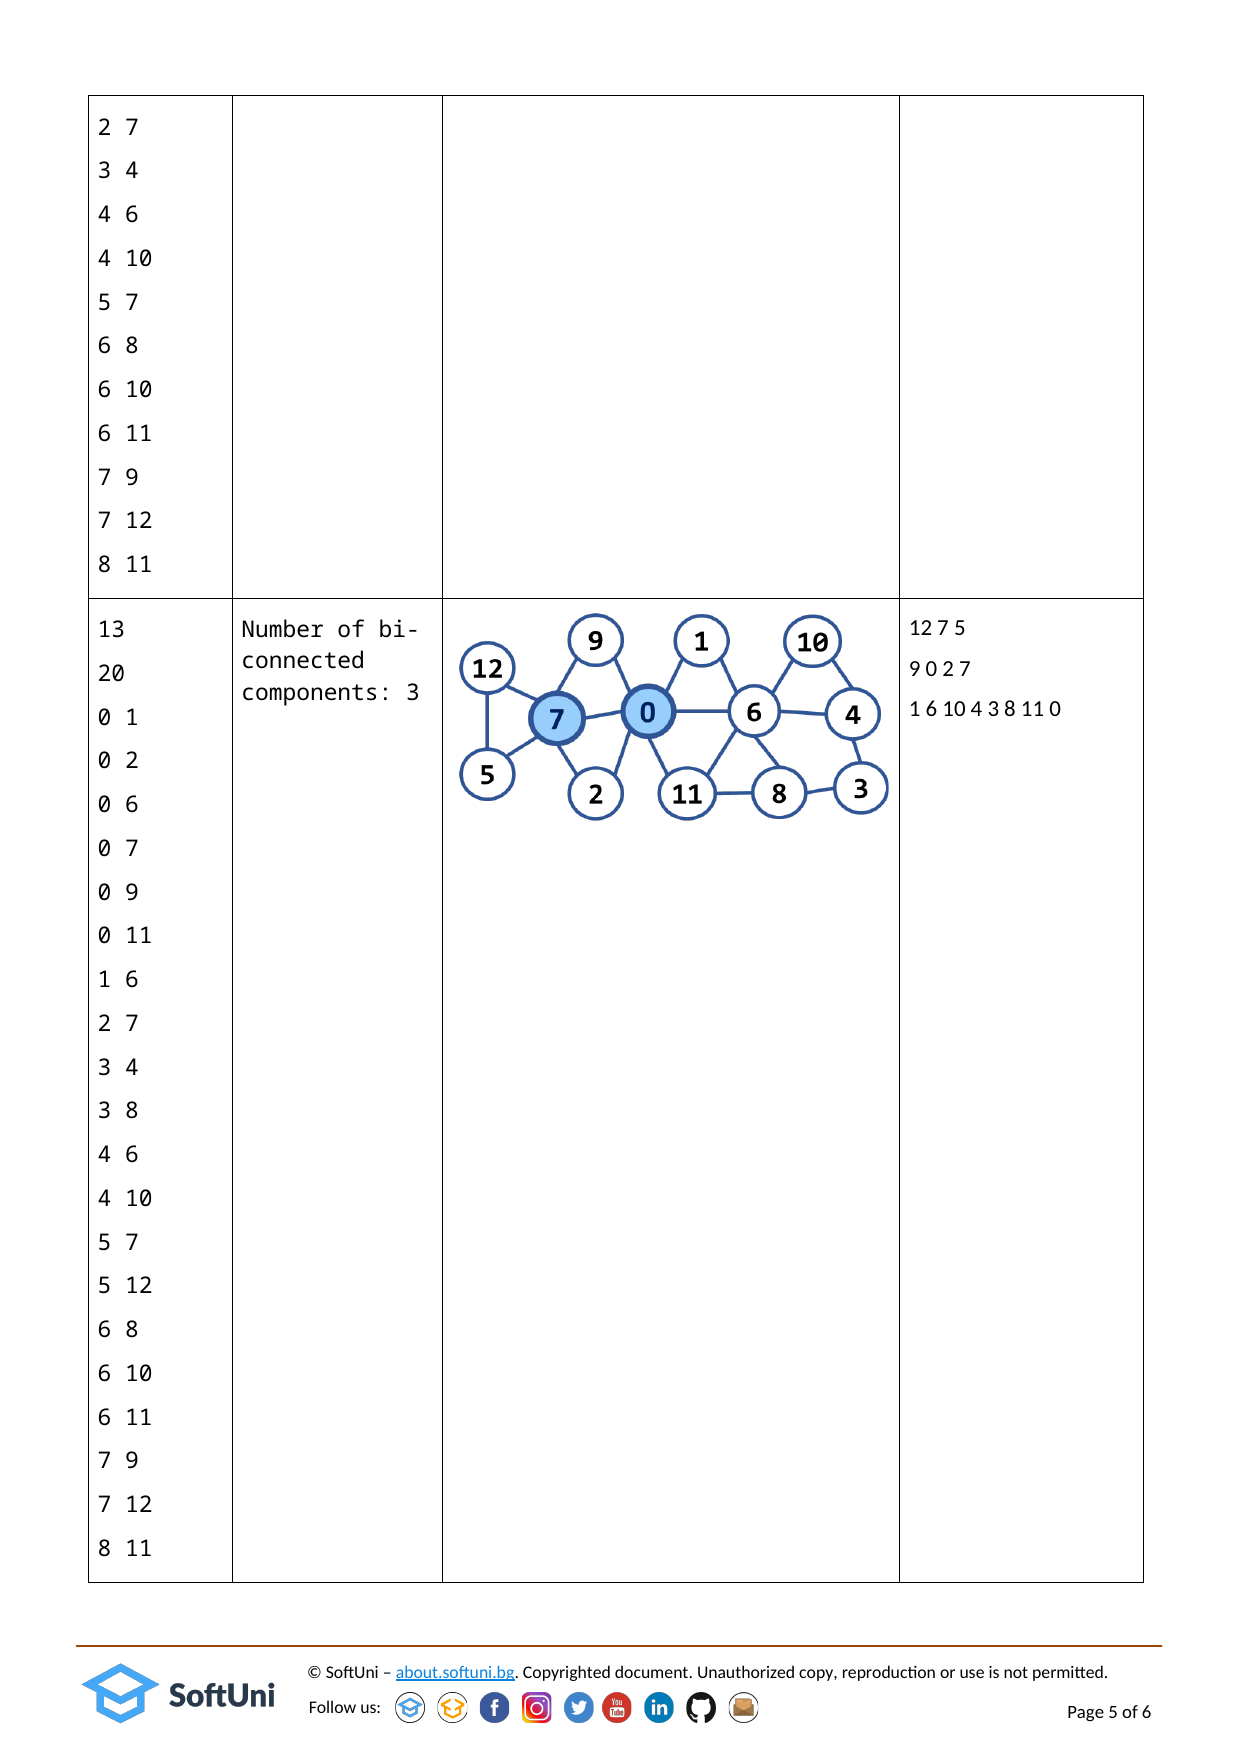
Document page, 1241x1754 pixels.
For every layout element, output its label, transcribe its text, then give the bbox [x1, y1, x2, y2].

picture [658, 1705, 667, 1714]
picture [437, 1692, 468, 1723]
picture [665, 1692, 674, 1701]
picture [522, 1692, 552, 1723]
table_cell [900, 96, 1143, 598]
picture [453, 613, 889, 829]
picture [602, 1692, 632, 1723]
table_cell [443, 599, 899, 1582]
picture [686, 1692, 716, 1723]
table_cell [233, 96, 442, 598]
picture [479, 1692, 510, 1723]
table_cell 12 7 5 9 0 2 7 1 6 10 4 3 8 11 0 [900, 599, 1143, 1582]
picture [728, 1692, 759, 1723]
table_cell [89, 96, 232, 598]
table_cell Number of bi-connected components: 3 [233, 599, 442, 1582]
picture [395, 1692, 425, 1723]
picture [644, 1692, 653, 1701]
table_cell [443, 96, 899, 598]
picture [75, 1658, 281, 1729]
picture [665, 1714, 674, 1723]
picture [644, 1714, 653, 1723]
table_cell 13 20 0 1 0 2 0 6 0 7 0 9 0 11 1 6 2 7 3 4 3 8 4 6 4 10 5 7 5 12 6 8 6 10 6 11 7 9 7 12 8 11 [89, 599, 232, 1582]
picture [564, 1692, 594, 1723]
